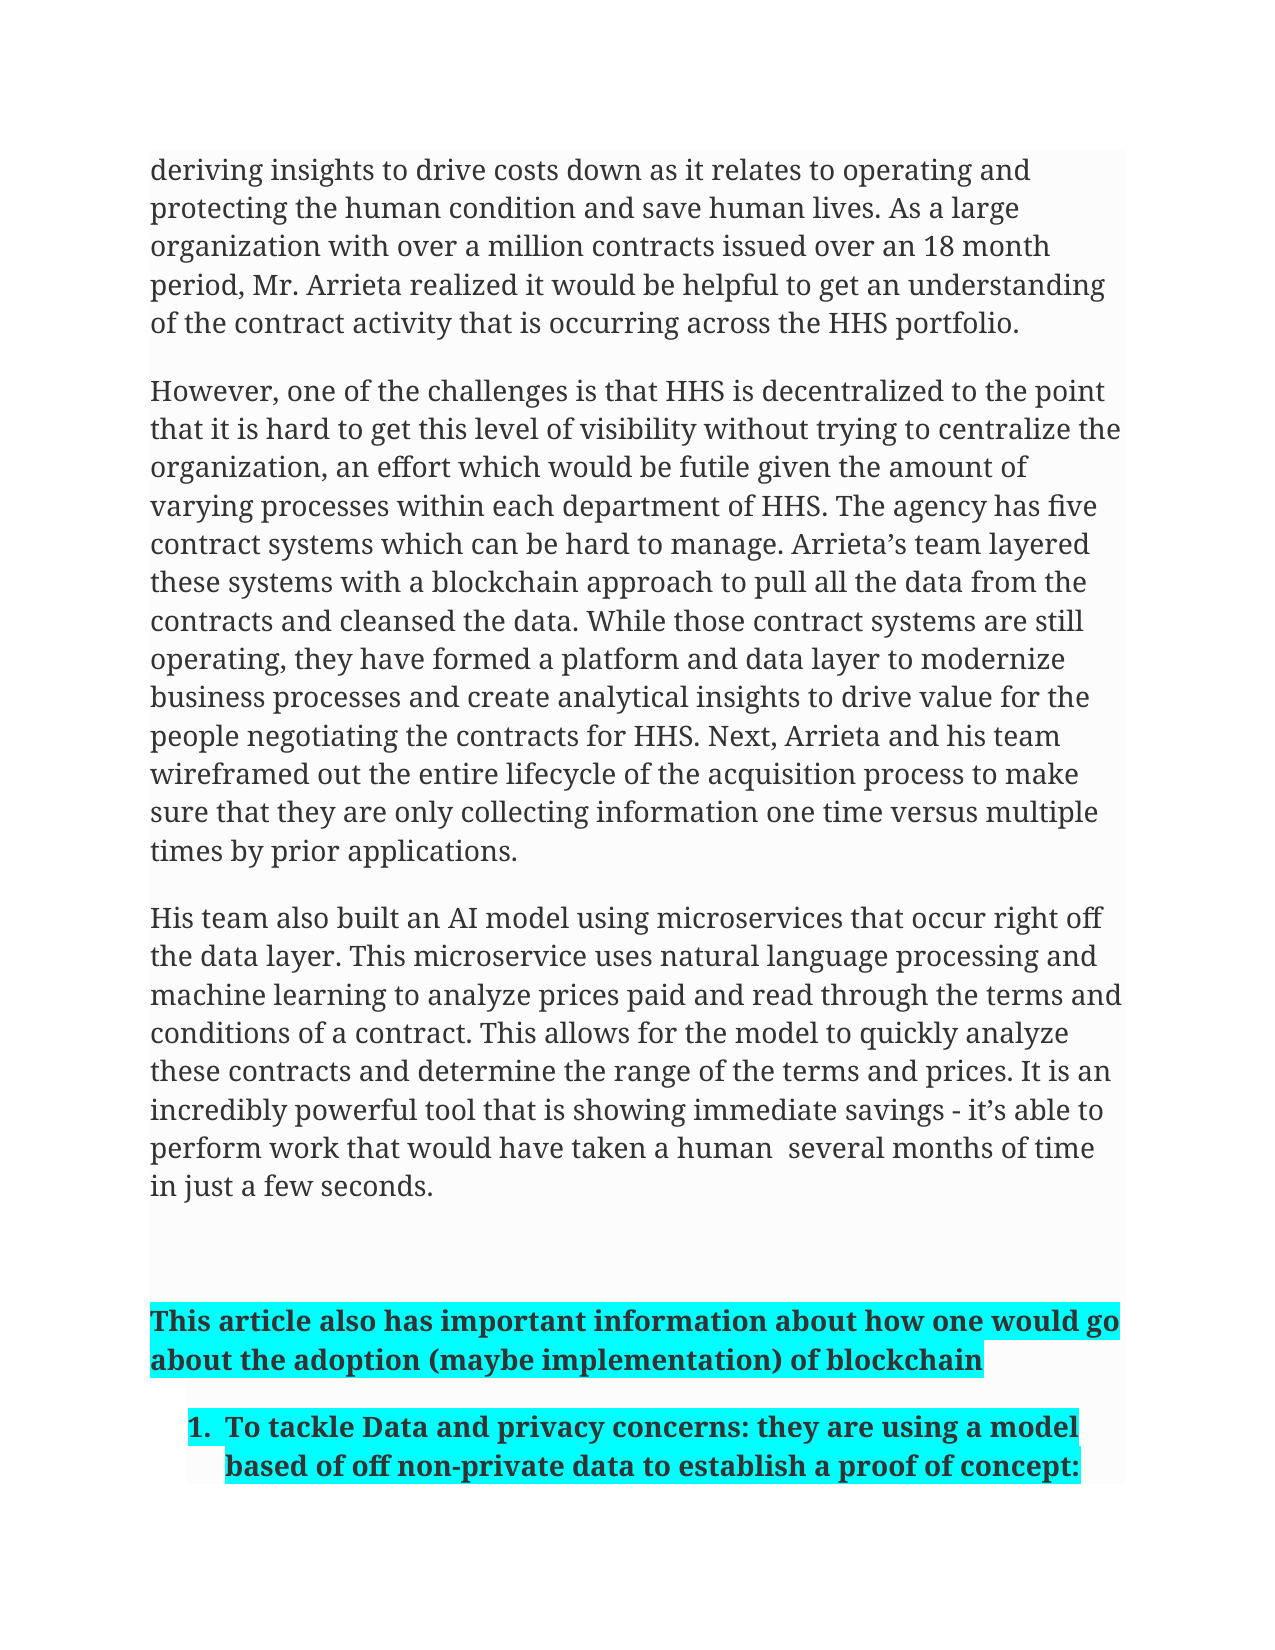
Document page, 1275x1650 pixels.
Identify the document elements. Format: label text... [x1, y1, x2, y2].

text This article also has important information about how one would go about the adoption (maybe implementation) of blockchain [984, 1302, 1125, 1378]
list To tackle Data and privacy concerns: they are using a model based of off non-private data to establish a proof of concept: [187, 1407, 1125, 1484]
text His team also built an AI model using microservices that occur right off the data layer. This microservice uses natural language processing and machine learning to analyze prices paid and read through the terms and conditions of a contract. This allows for the model to quickly analyze these contracts and determine the range of the terms and prices. It is an incredibly powerful tool that is showing immediate savings - it’s able to perform work that would have taken a human several months of time in just a few seconds. [434, 898, 1125, 1205]
text However, one of the challenges is that HHS is decentralized to the point that it is hard to get this level of visibility without trying to centralize the organization, an effort which would be futile given the amount of varying processes within each department of HHS. The agency has five contract systems which can be hard to manage. Arrieta’s team layered these systems with a blockchain approach to pull all the data from the contracts and cleansed the data. While those contract systems are still operating, they have formed a platform and data layer to modernize business processes and create analytical insights to drive value for the people negotiating the contracts for HHS. Next, Arrieta and his team wireframed out the entire lifecycle of the acquisition process to make sure that they are only collecting information one time versus multiple times by prior applications. [150, 371, 1125, 869]
